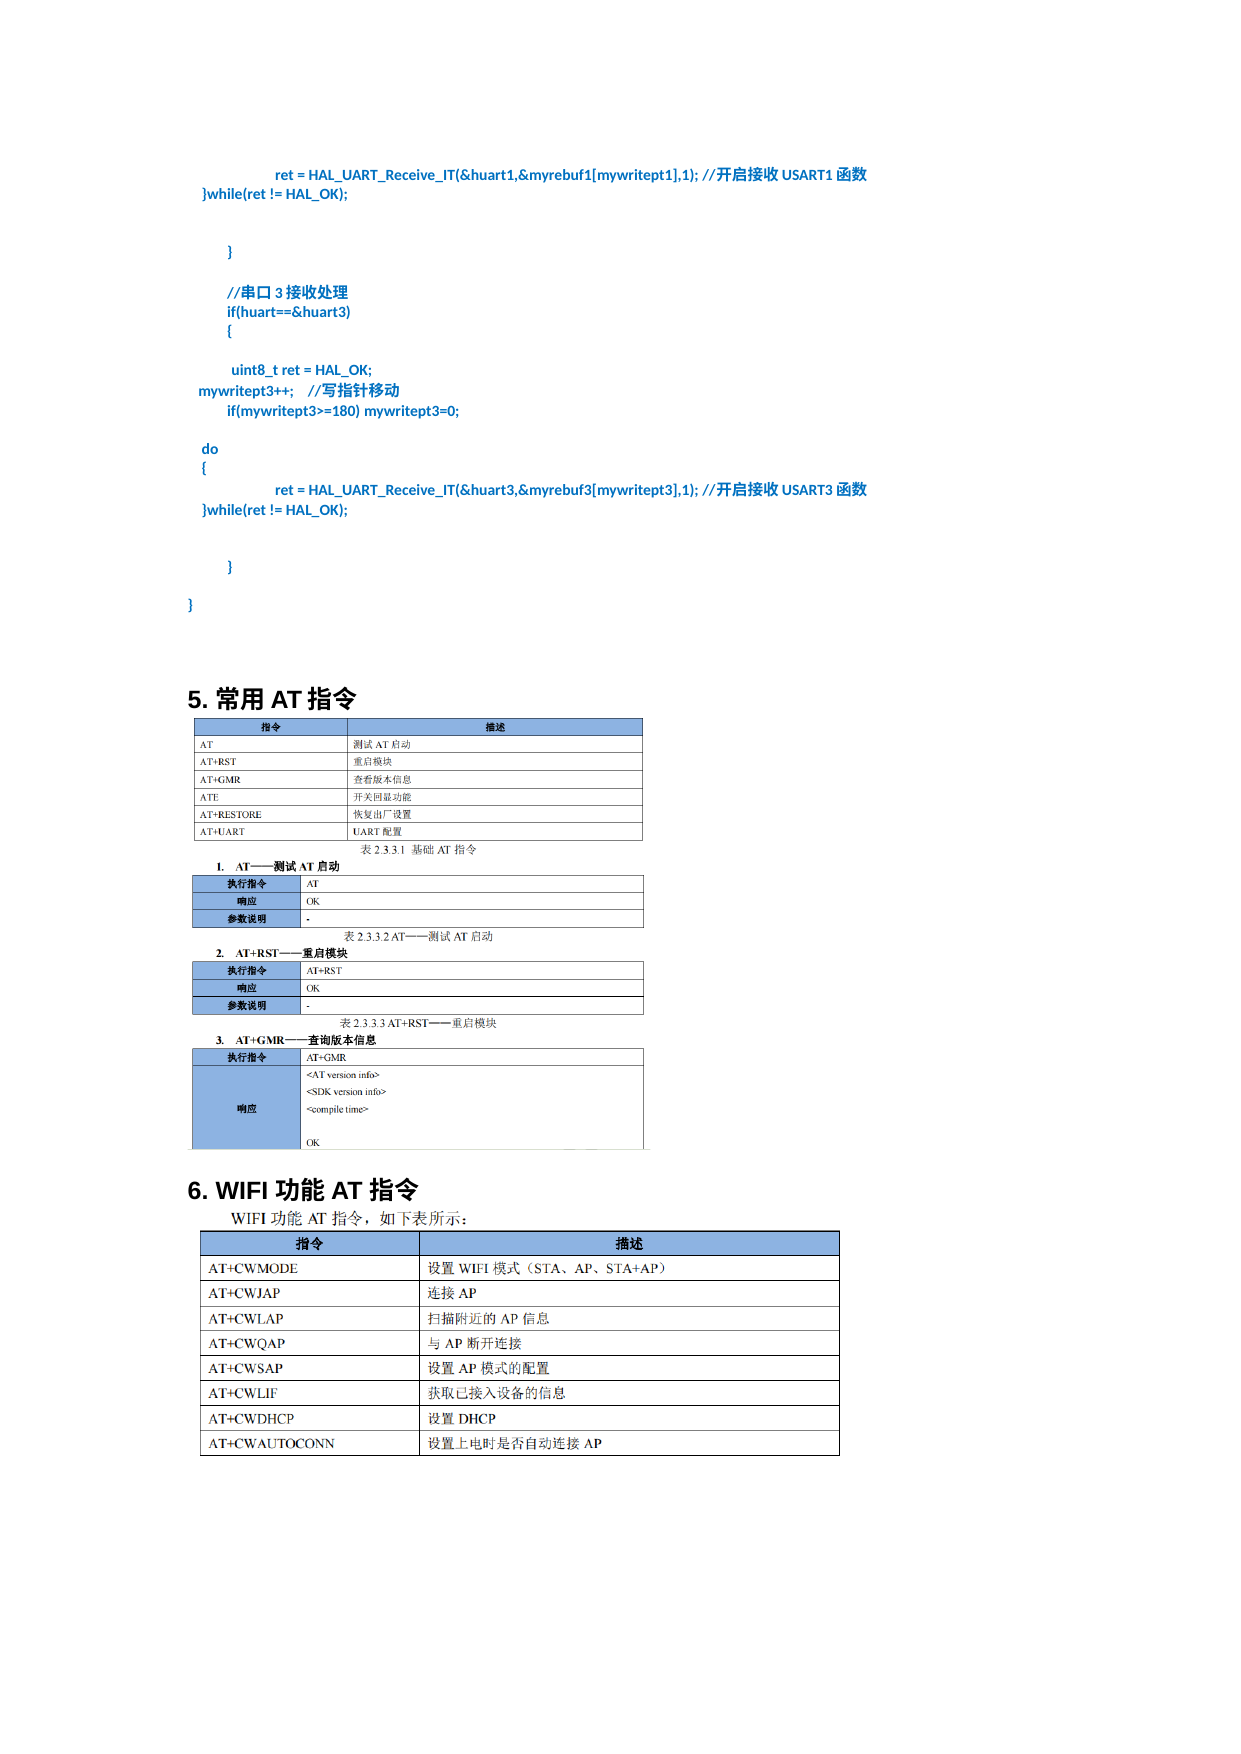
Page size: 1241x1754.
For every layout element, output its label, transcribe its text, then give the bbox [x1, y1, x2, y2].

text }while(ret != HAL_OK); [187, 500, 1053, 519]
text }while(ret != HAL_OK); [187, 184, 1053, 204]
text if(mywritept3>=180) mywritept3=0; [187, 401, 1053, 420]
text do [187, 439, 1053, 458]
text if(huart==&huart3) [187, 302, 1053, 322]
subtitle 常用AT指令 [187, 679, 1053, 716]
text } [187, 596, 1053, 614]
text } [187, 242, 1053, 261]
text ret = HAL_UART_Receive_IT(&huart3,&myrebuf3[mywritept3],1); //开启接收USART3函数 [187, 478, 1053, 500]
subtitle WIFI 功能 AT 指令 [187, 1171, 1053, 1207]
picture [187, 715, 651, 1150]
text //串口3接收处理 [187, 280, 1053, 302]
text } [187, 557, 1053, 576]
text { [187, 458, 1053, 478]
text ret = HAL_UART_Receive_IT(&huart1,&myrebuf1[mywritept1],1); //开启接收USART1函数 [187, 162, 1053, 184]
text { [187, 322, 1053, 341]
text mywritept3++; //写指针移动 [187, 379, 1053, 401]
text uint8_t ret = HAL_OK; [187, 360, 1053, 379]
picture [187, 1207, 849, 1458]
